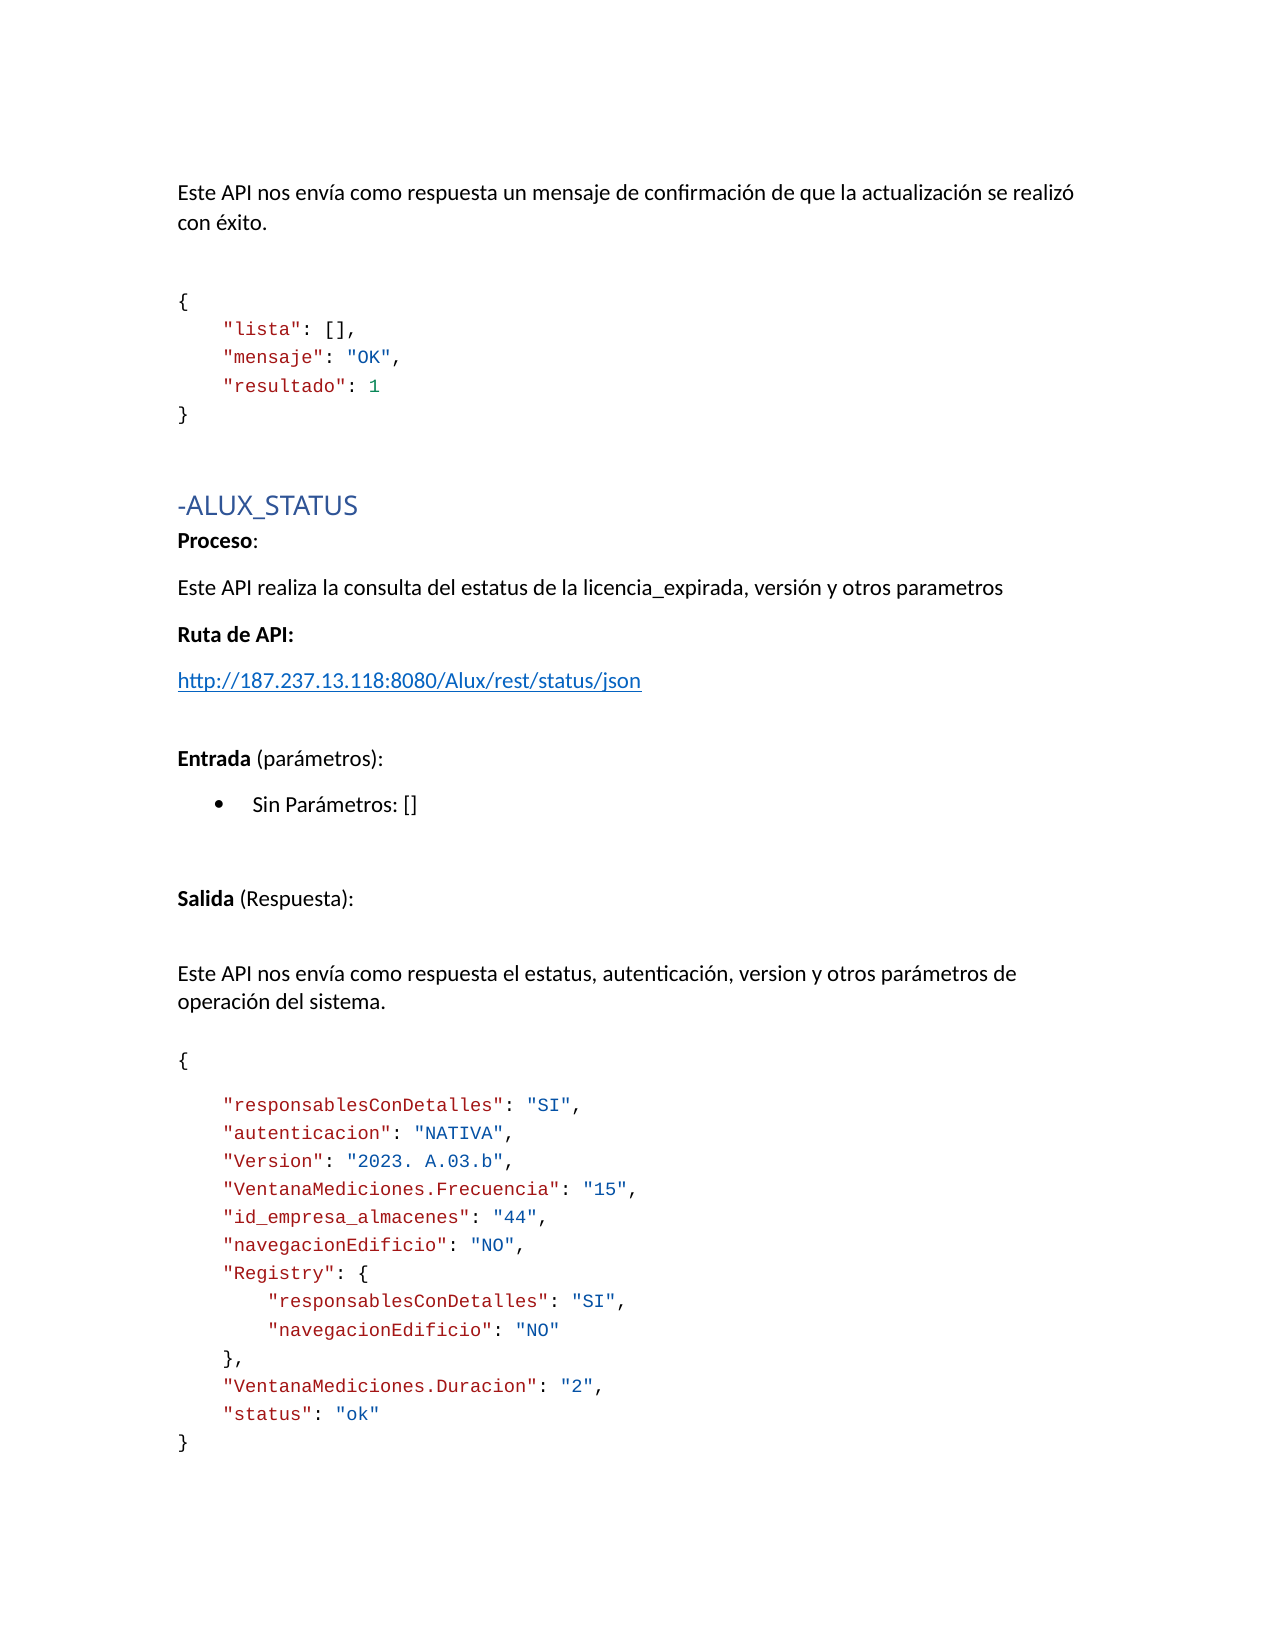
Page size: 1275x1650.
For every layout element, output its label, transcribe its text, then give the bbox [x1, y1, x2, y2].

text "resultado": 1 [177, 369, 1098, 398]
text Ruta de API: [177, 620, 1098, 648]
text "Version": "2023. A.03.b", [177, 1145, 1098, 1173]
text "Registry": { [177, 1257, 1098, 1285]
list Sin Parámetros: [] [215, 791, 1098, 818]
text { [177, 285, 1098, 313]
text "id_empresa_almacenes": "44", [177, 1201, 1098, 1229]
text "navegacionEdificio": "NO", [177, 1229, 1098, 1257]
text "autenticacion": "NATIVA", [177, 1117, 1098, 1145]
text Este API nos envía como respuesta el estatus, autenticación, version y otros parámetros de operación del sistema. { [177, 931, 1098, 1072]
text http://187.237.13.118:8080/Alux/rest/status/json [177, 667, 1098, 694]
text Este API realiza la consulta del estatus de la licencia_expirada, versión y otros parametros [177, 573, 1098, 601]
text "mensaje": "OK", [177, 341, 1098, 369]
text Salida (Respuesta): [177, 884, 1098, 912]
text "navegacionEdificio": "NO" [177, 1313, 1098, 1342]
text "VentanaMediciones.Frecuencia": "15", [177, 1173, 1098, 1201]
text "responsablesConDetalles": "SI", [177, 1285, 1098, 1313]
text "responsablesConDetalles": "SI", [177, 1088, 1098, 1117]
text "status": "ok" [177, 1398, 1098, 1426]
subtitle -ALUX_STATUS [177, 486, 1098, 523]
text }, [177, 1342, 1098, 1370]
text Este API nos envía como respuesta un mensaje de confirmación de que la actualización se realizó con éxito. [177, 148, 1098, 266]
text "VentanaMediciones.Duracion": "2", [177, 1370, 1098, 1398]
text } [177, 398, 1098, 426]
text Proceso: [177, 526, 1098, 554]
text } [177, 1426, 1098, 1454]
text "lista": [], [177, 313, 1098, 341]
text Entrada (parámetros): [177, 713, 1098, 772]
